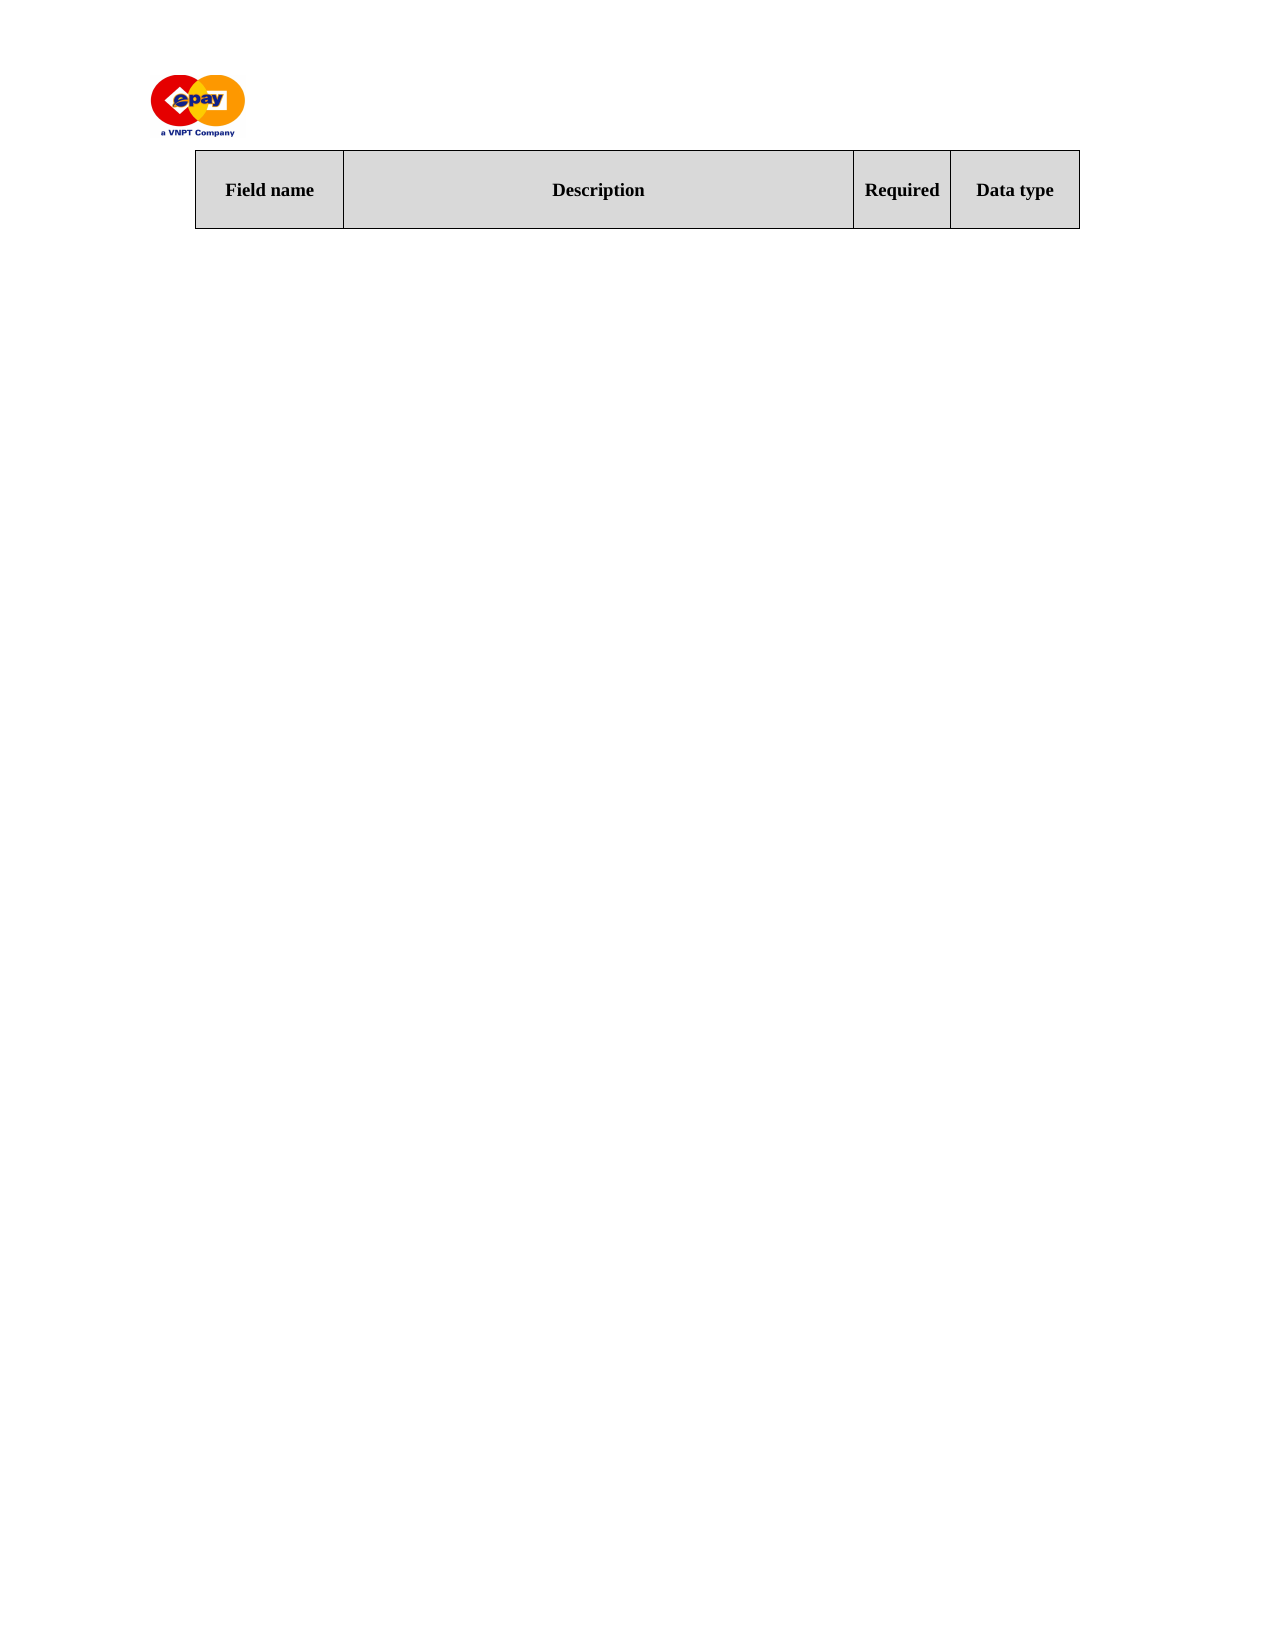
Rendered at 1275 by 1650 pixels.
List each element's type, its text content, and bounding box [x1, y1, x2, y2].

table_header Required [854, 151, 950, 228]
table_header Data type [951, 151, 1079, 228]
table_header Description [344, 151, 853, 228]
table_header Field name [196, 151, 343, 228]
picture [150, 75, 246, 138]
